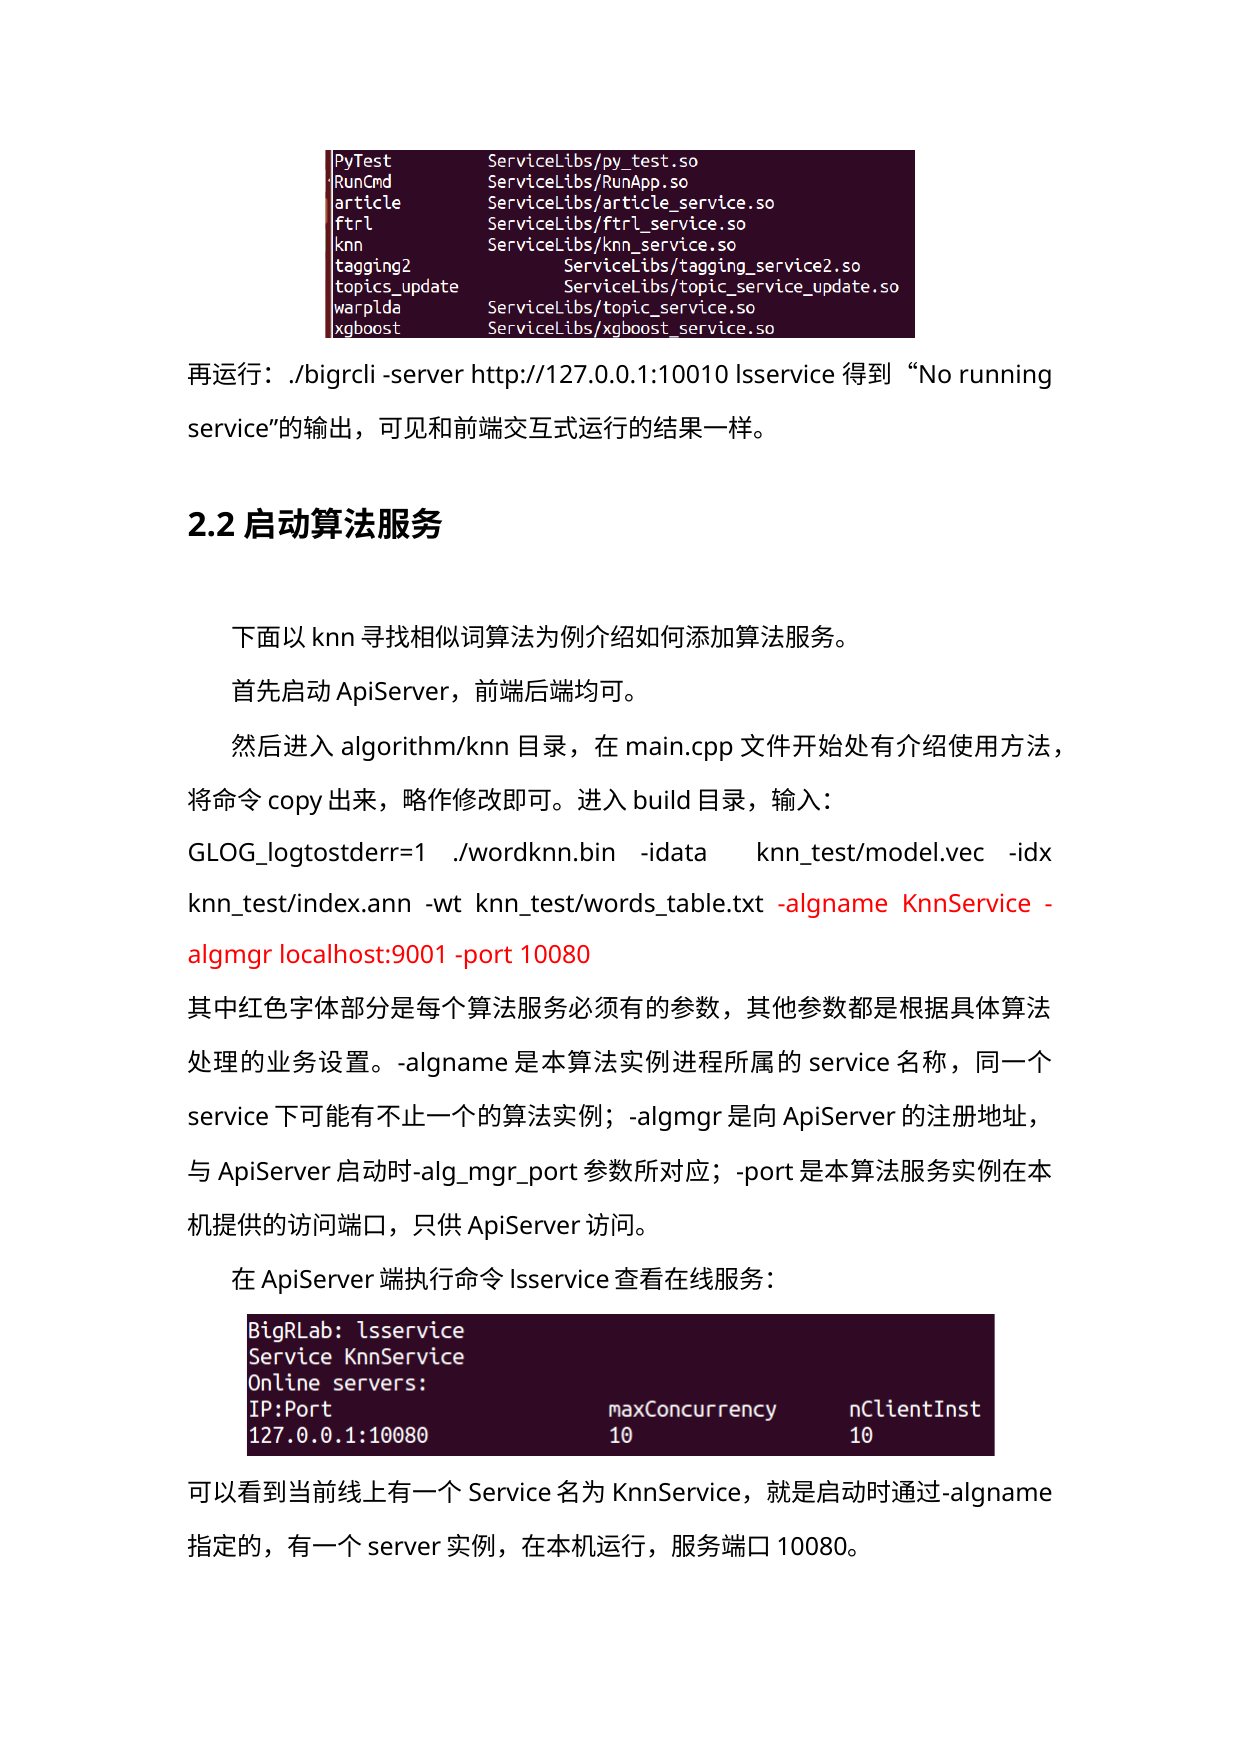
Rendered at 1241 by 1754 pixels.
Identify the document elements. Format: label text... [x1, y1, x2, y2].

text 再运行：./bigrcli -server http://127.0.0.1:10010 lsservice 得到“No running service”的输出，可见和前端交互式运行的结果一样。 [187, 354, 1053, 445]
text 下面以knn寻找相似词算法为例介绍如何添加算法服务。 [187, 617, 1053, 654]
text 首先启动ApiServer，前端后端均可。 [187, 672, 1053, 708]
text GLOG_logtostderr=1 ./wordknn.bin -idata knn_test/model.vec -idx knn_test/index.ann -wt knn_test/words_table.txt -algname KnnService -algmgr localhost:9001 -port 10080 [187, 835, 1053, 971]
text 在ApiServer端执行命令lsservice查看在线服务： [187, 1260, 1053, 1296]
text 然后进入algorithm/knn目录，在main.cpp文件开始处有介绍使用方法，将命令copy出来，略作修改即可。进入build目录，输入： [187, 726, 1053, 817]
picture [325, 150, 915, 338]
subtitle 2.2 启动算法服务 [187, 490, 1053, 555]
picture [245, 1314, 995, 1456]
text 其中红色字体部分是每个算法服务必须有的参数，其他参数都是根据具体算法处理的业务设置。-algname是本算法实例进程所属的service名称，同一个service下可能有不止一个的算法实例；-algmgr是向ApiServer的注册地址，与ApiServer启动时-alg_mgr_port参数所对应；-port是本算法服务实例在本机提供的访问端口，只供ApiServer访问。 [187, 988, 1053, 1242]
text 可以看到当前线上有一个Service名为KnnService，就是启动时通过-algname指定的，有一个server实例，在本机运行，服务端口10080。 [187, 1472, 1053, 1563]
